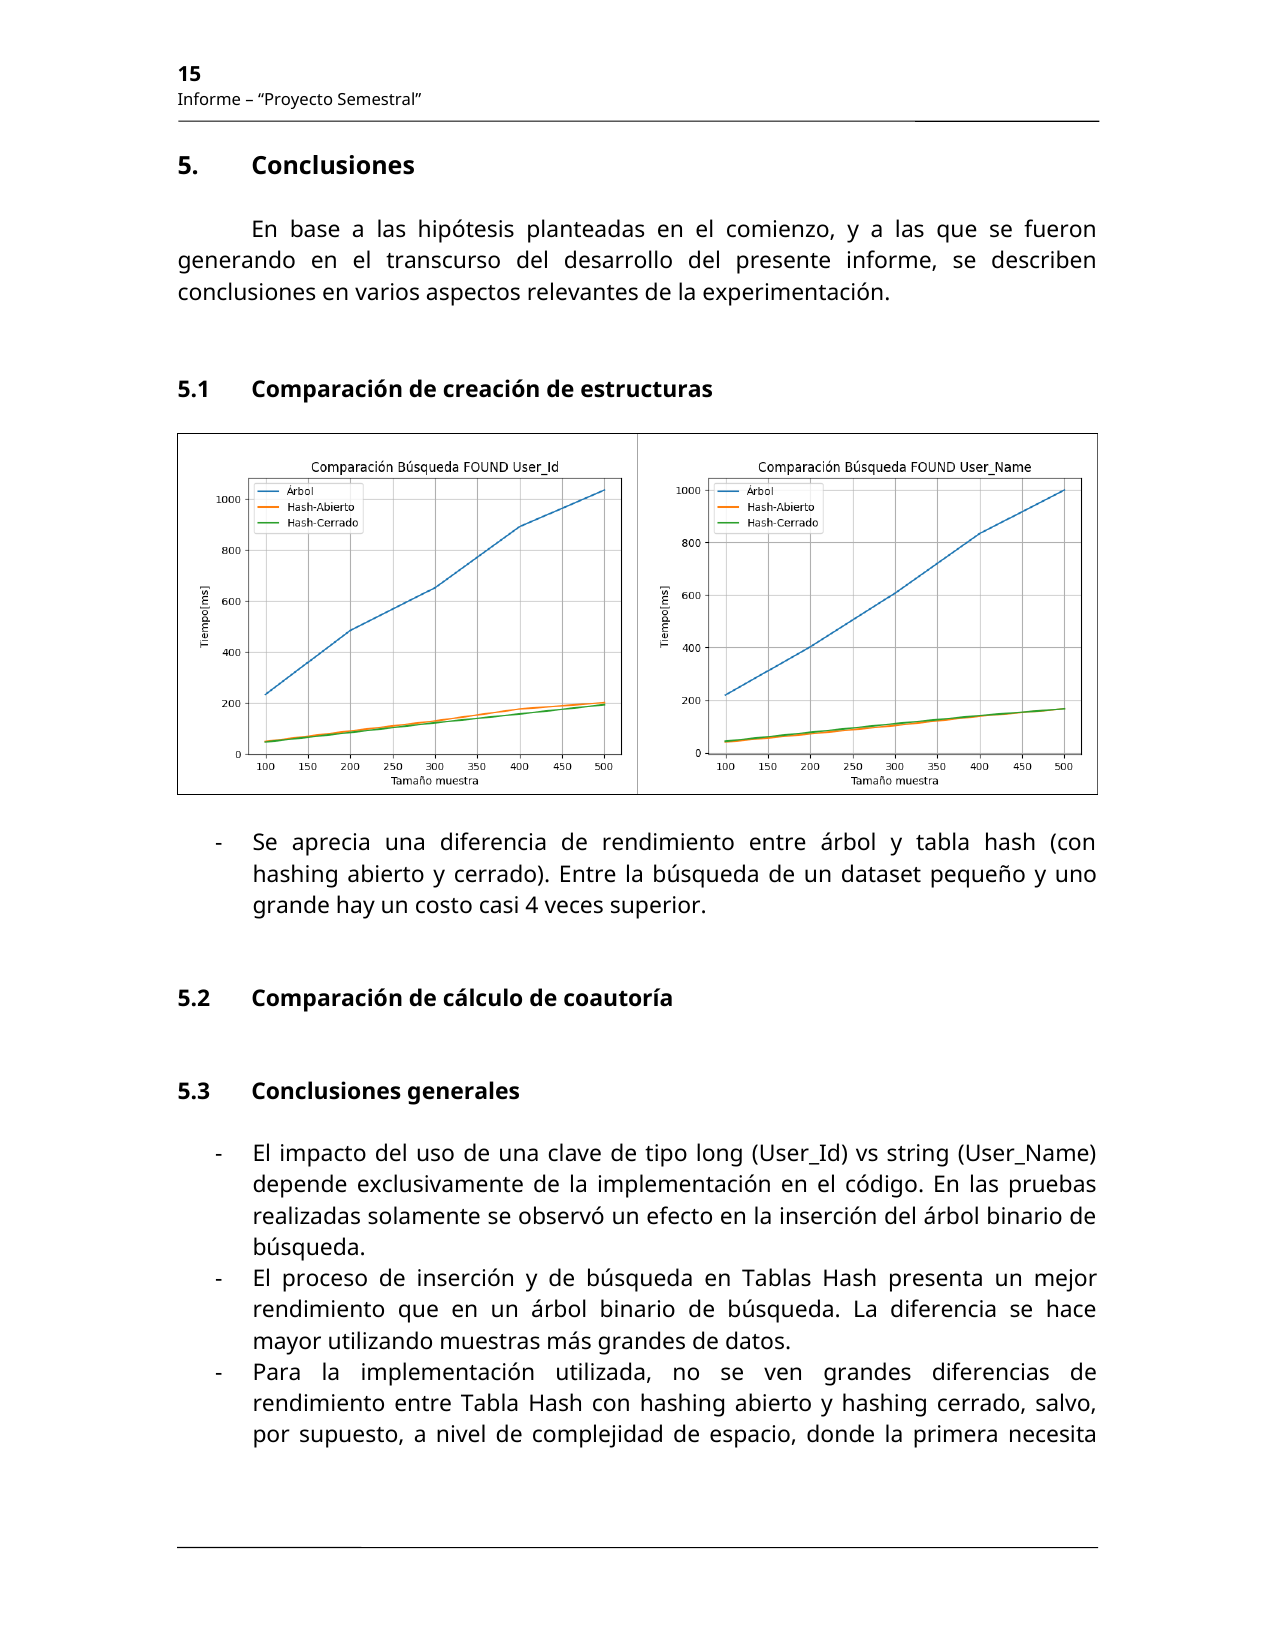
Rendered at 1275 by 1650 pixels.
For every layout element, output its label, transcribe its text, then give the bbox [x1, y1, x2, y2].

picture [648, 434, 1098, 794]
list El impacto del uso de una clave de tipo long (User_Id) vs string (User_Name) depende exclusivamente de la implementación en el código. En las pruebas realizadas solamente se observó un efecto en la inserción del árbol binario de búsqueda. [215, 1137, 1098, 1262]
picture [188, 434, 638, 794]
list Se aprecia una diferencia de rendimiento entre árbol y tabla hash (con hashing abierto y cerrado). Entre la búsqueda de un dataset pequeño y uno grande hay un costo casi 4 veces superior. [215, 826, 1098, 920]
subtitle 5.1 Comparación de creación de estructuras [177, 373, 1098, 404]
subtitle 5.2 Comparación de cálculo de coautoría [177, 982, 1098, 1013]
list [215, 1356, 1098, 1450]
table_header [638, 434, 648, 794]
subtitle 5.3 Conclusiones generales [177, 1075, 1098, 1106]
text En base a las hipótesis planteadas en el comienzo, y a las que se fueron generando en el transcurso del desarrollo del presente informe, se describen conclusiones en varios aspectos relevantes de la experimentación. [177, 213, 1098, 307]
table_header [178, 434, 188, 794]
subtitle 5. Conclusiones [177, 148, 1098, 182]
list El proceso de inserción y de búsqueda en Tablas Hash presenta un mejor rendimiento que en un árbol binario de búsqueda. La diferencia se hace mayor utilizando muestras más grandes de datos. [215, 1262, 1098, 1356]
